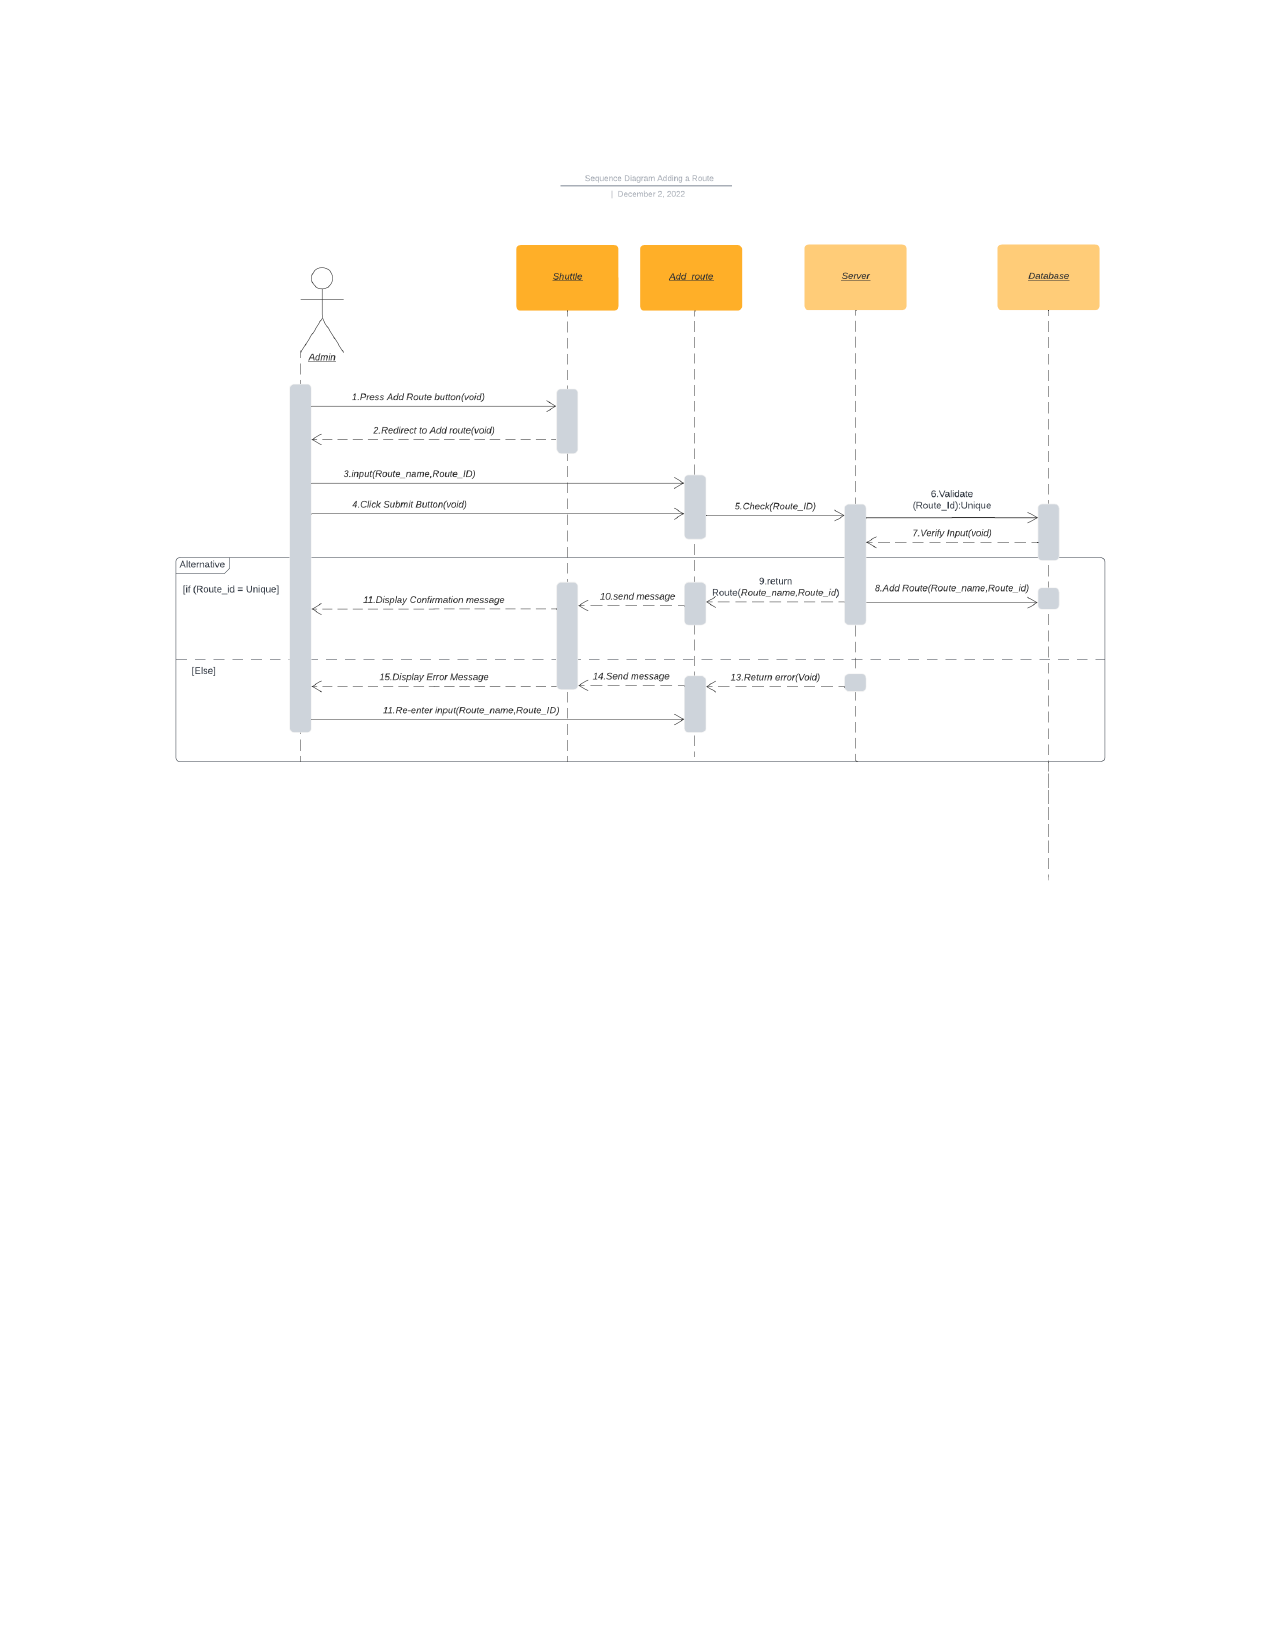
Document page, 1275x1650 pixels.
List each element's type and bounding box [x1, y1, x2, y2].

picture [150, 150, 1125, 901]
